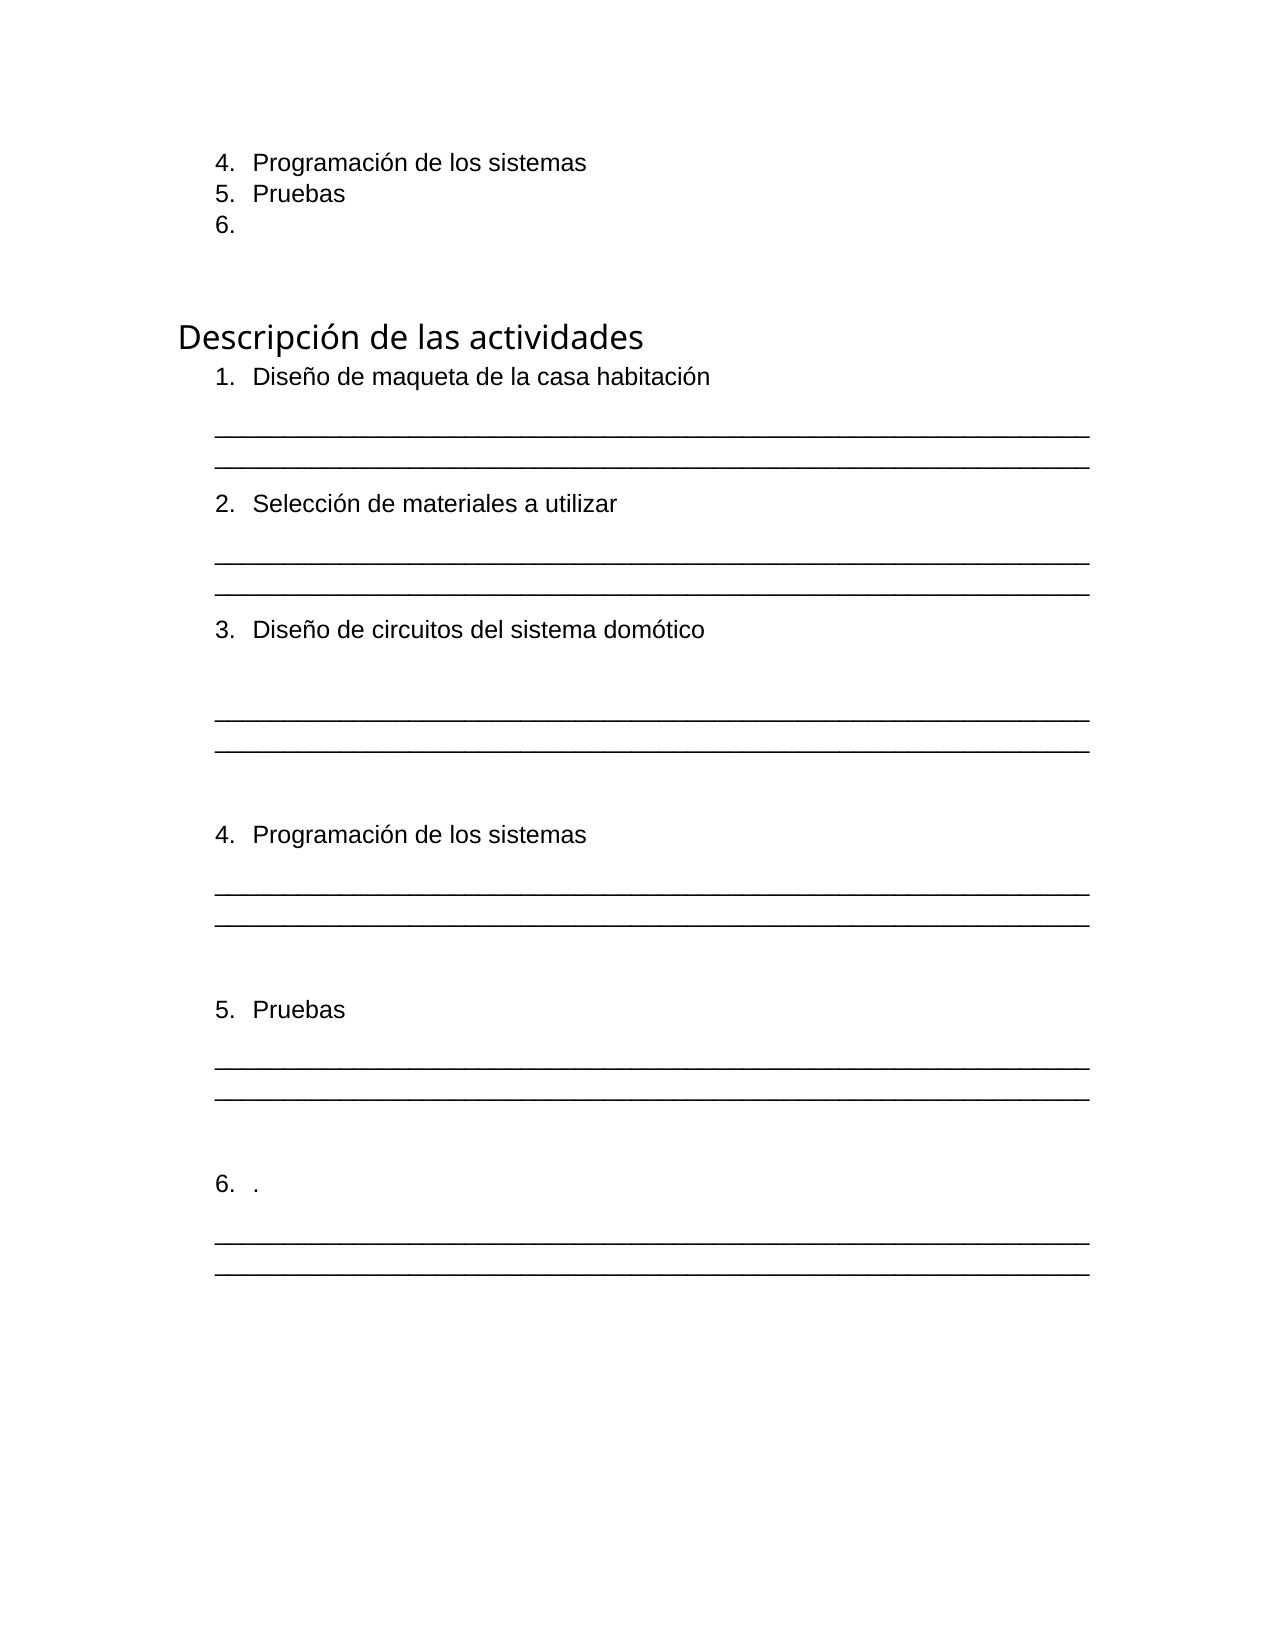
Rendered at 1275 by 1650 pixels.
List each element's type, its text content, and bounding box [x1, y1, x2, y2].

text ______________________________________________________________________________________________________________________________ [215, 1217, 1098, 1276]
subtitle Descripción de las actividades [177, 313, 1098, 359]
list Pruebas [215, 995, 1098, 1023]
text ______________________________________________________________________________________________________________________________ [215, 1042, 1098, 1102]
list Diseño de maqueta de la casa habitación [215, 362, 1098, 391]
text ______________________________________________________________________________________________________________________________ [215, 868, 1098, 928]
list Programación de los sistemas [215, 148, 1098, 176]
text ______________________________________________________________________________________________________________________________ [215, 694, 1098, 754]
list Diseño de circuitos del sistema domótico [215, 615, 1098, 644]
list . [215, 1169, 1098, 1198]
text ______________________________________________________________________________________________________________________________ [215, 537, 1098, 596]
list Programación de los sistemas [215, 821, 1098, 849]
list Selección de materiales a utilizar [215, 489, 1098, 518]
list Pruebas [215, 179, 1098, 207]
text ______________________________________________________________________________________________________________________________ [215, 410, 1098, 470]
